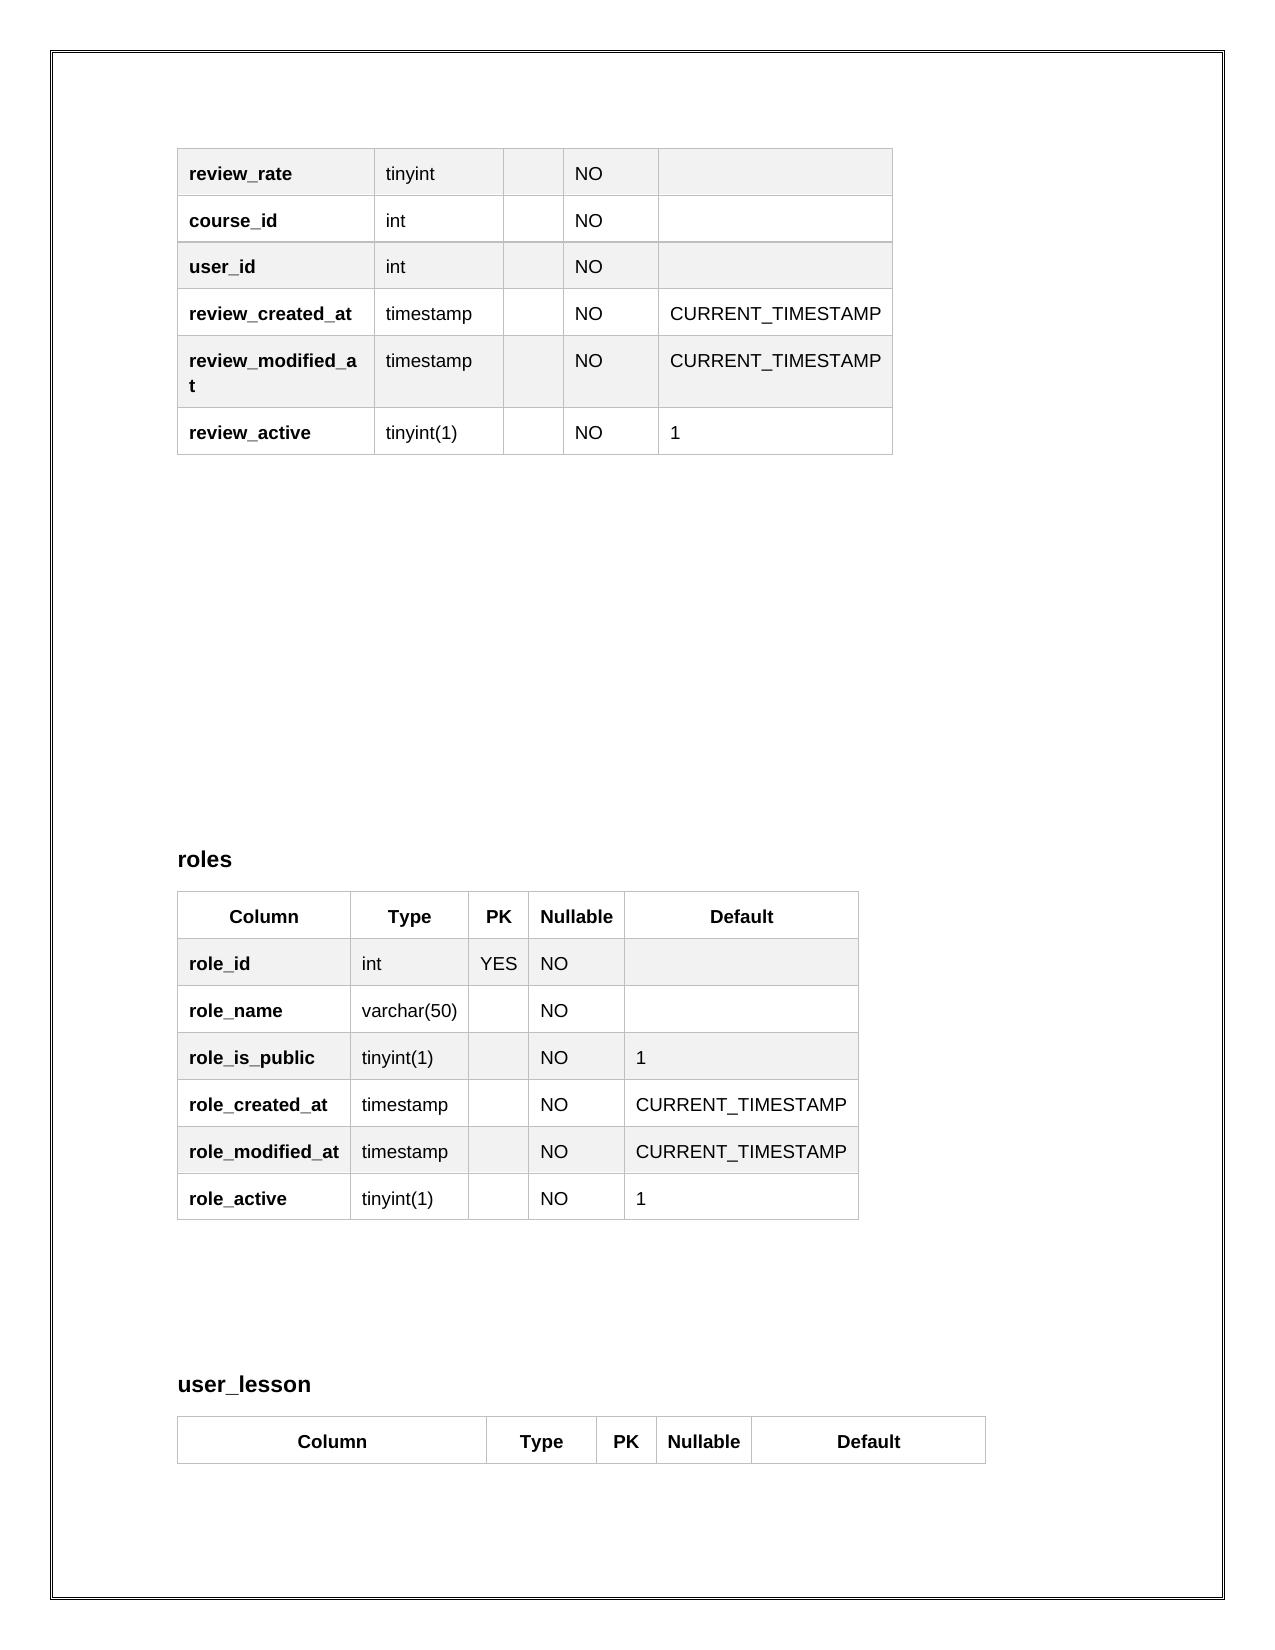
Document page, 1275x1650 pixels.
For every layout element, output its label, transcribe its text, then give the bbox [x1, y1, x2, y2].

table_header PK [597, 1417, 656, 1463]
table_cell CURRENT_TIMESTAMP [625, 1127, 858, 1172]
table_cell role_modified_at [178, 1127, 350, 1172]
table_cell CURRENT_TIMESTAMP [659, 336, 892, 407]
table_cell [659, 149, 892, 194]
table_cell role_id [178, 939, 350, 985]
table_cell [469, 1127, 528, 1172]
table_cell 1 [659, 408, 892, 454]
table_header Column [178, 892, 350, 938]
table_cell timestamp [375, 289, 503, 335]
table_header Type [487, 1417, 596, 1463]
table_cell course_id [178, 196, 374, 241]
table_cell int [351, 939, 468, 985]
table_cell timestamp [351, 1080, 468, 1126]
table_cell role_is_public [178, 1033, 350, 1079]
table_cell [659, 243, 892, 288]
table_cell 1 [625, 1174, 858, 1219]
table_cell [469, 1033, 528, 1079]
table_header Default [752, 1417, 985, 1463]
table_header PK [469, 892, 528, 938]
table_cell int [375, 196, 503, 241]
table_cell review_created_at [178, 289, 374, 335]
table_cell 1 [625, 1033, 858, 1079]
table_cell role_name [178, 986, 350, 1032]
table_header Column [178, 1417, 486, 1463]
table_cell [504, 289, 563, 335]
table_cell [504, 149, 563, 194]
table_cell role_created_at [178, 1080, 350, 1126]
table_cell [469, 1174, 528, 1219]
table_cell [504, 243, 563, 288]
table_cell timestamp [351, 1127, 468, 1172]
table_cell int [375, 243, 503, 288]
table_cell tinyint(1) [351, 1033, 468, 1079]
table_header Default [625, 892, 858, 938]
table_header Nullable [529, 892, 624, 938]
table_cell [504, 408, 563, 454]
table_cell [504, 336, 563, 407]
table_cell tinyint(1) [351, 1174, 468, 1219]
table_cell review_rate [178, 149, 374, 194]
table_cell CURRENT_TIMESTAMP [625, 1080, 858, 1126]
table_cell NO [529, 1080, 624, 1126]
table_cell NO [564, 408, 658, 454]
table_cell NO [564, 243, 658, 288]
table_cell tinyint [375, 149, 503, 194]
table_cell NO [529, 1174, 624, 1219]
table_cell YES [469, 939, 528, 985]
table_cell NO [529, 939, 624, 985]
table_header Nullable [657, 1417, 751, 1463]
table_cell review_active [178, 408, 374, 454]
table_cell NO [564, 196, 658, 241]
table_cell [469, 1080, 528, 1126]
table_cell review_modified_at [178, 336, 374, 407]
table_cell [504, 196, 563, 241]
table_cell NO [564, 336, 658, 407]
table_cell NO [529, 1033, 624, 1079]
table_cell tinyint(1) [375, 408, 503, 454]
table_cell [625, 939, 858, 985]
table_cell timestamp [375, 336, 503, 407]
table_cell [469, 986, 528, 1032]
table_header Type [351, 892, 468, 938]
table_cell CURRENT_TIMESTAMP [659, 289, 892, 335]
table_cell NO [529, 1127, 624, 1172]
table_cell NO [564, 289, 658, 335]
text user_lesson [177, 1371, 1098, 1397]
table_cell NO [529, 986, 624, 1032]
table_cell [625, 986, 858, 1032]
table_cell varchar(50) [351, 986, 468, 1032]
table_cell NO [564, 149, 658, 194]
table_cell [659, 196, 892, 241]
table_cell user_id [178, 243, 374, 288]
table_cell role_active [178, 1174, 350, 1219]
text roles [177, 846, 1098, 872]
